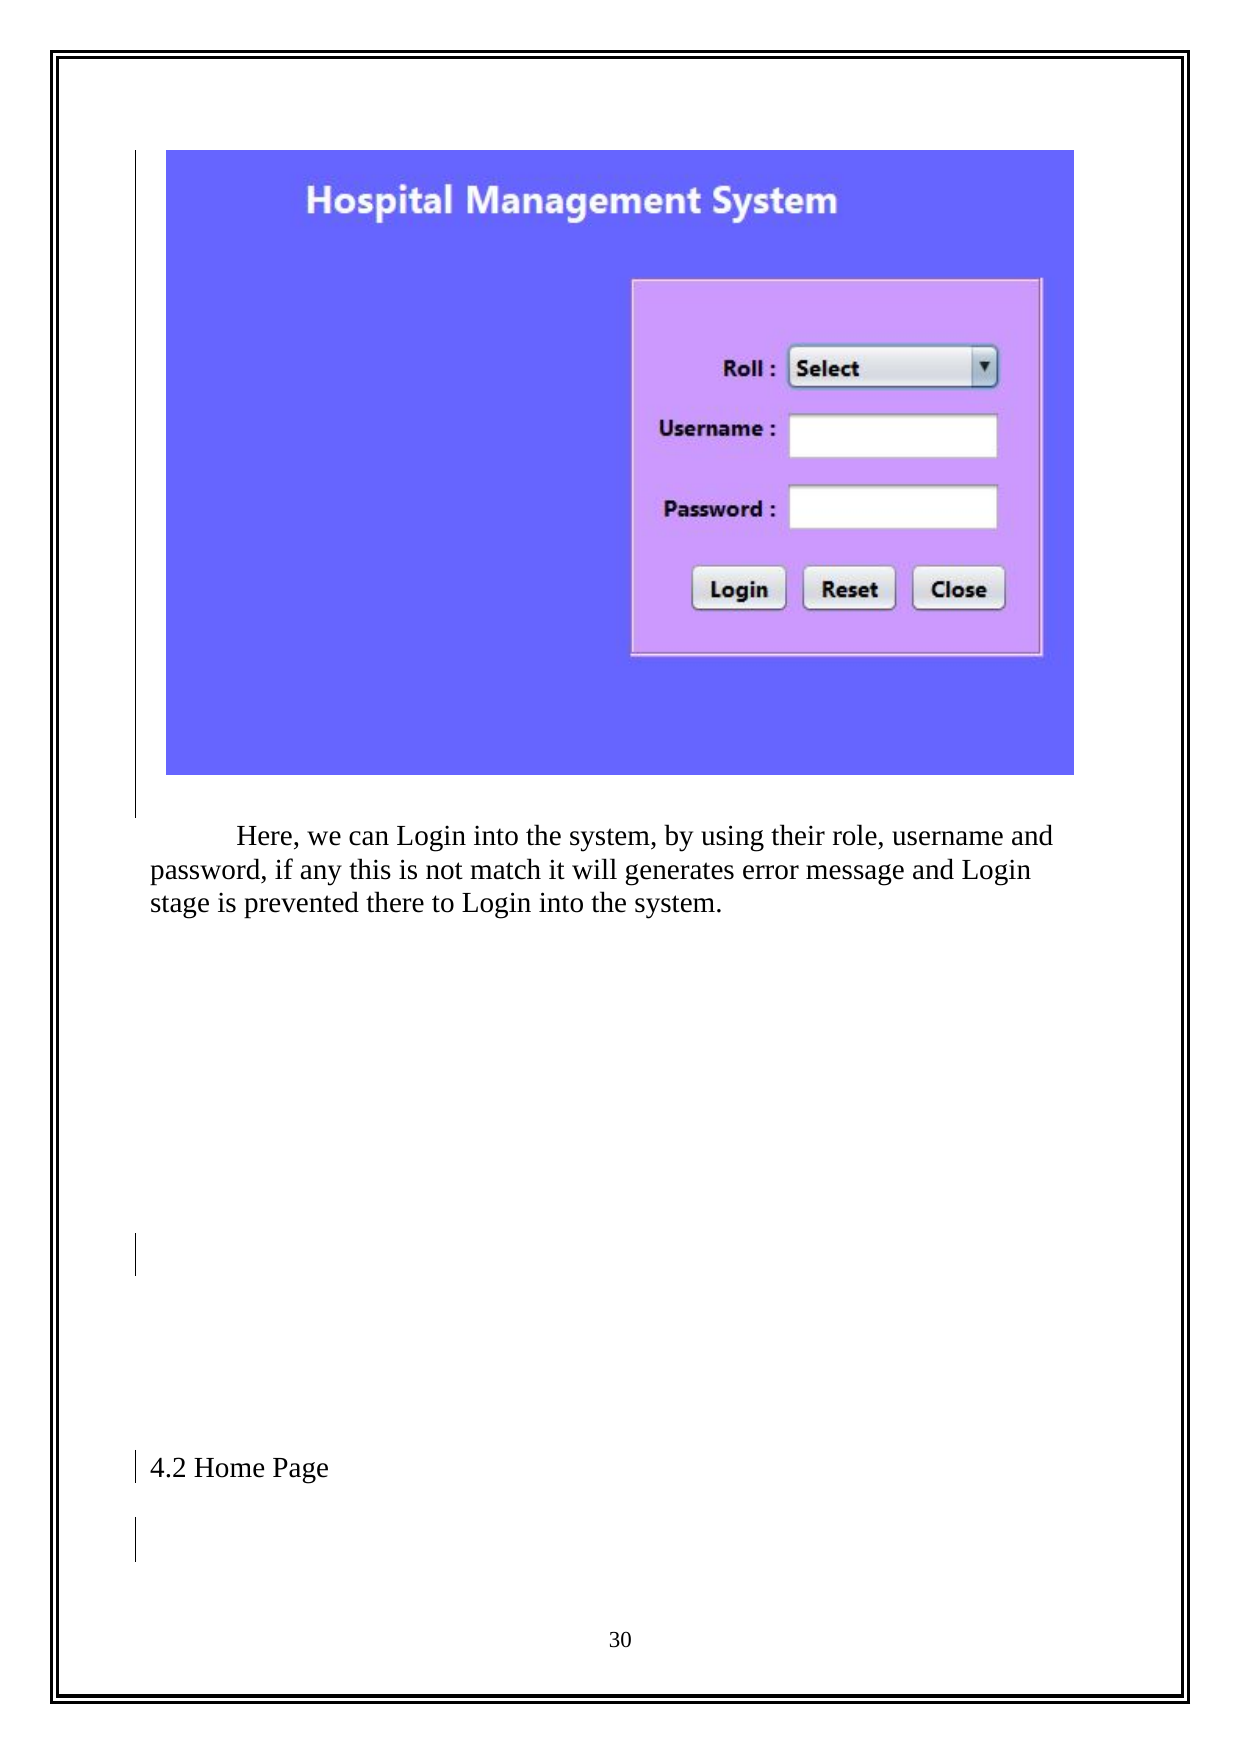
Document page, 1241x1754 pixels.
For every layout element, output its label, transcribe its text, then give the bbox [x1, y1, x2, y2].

text Here, we can Login into the system, by using their role, username and password, if any this is not match it will generates error message and Login stage is prevented there to Login into the system. [150, 818, 1090, 919]
picture [166, 150, 1074, 775]
text 4.2 Home Page [150, 1450, 1090, 1483]
